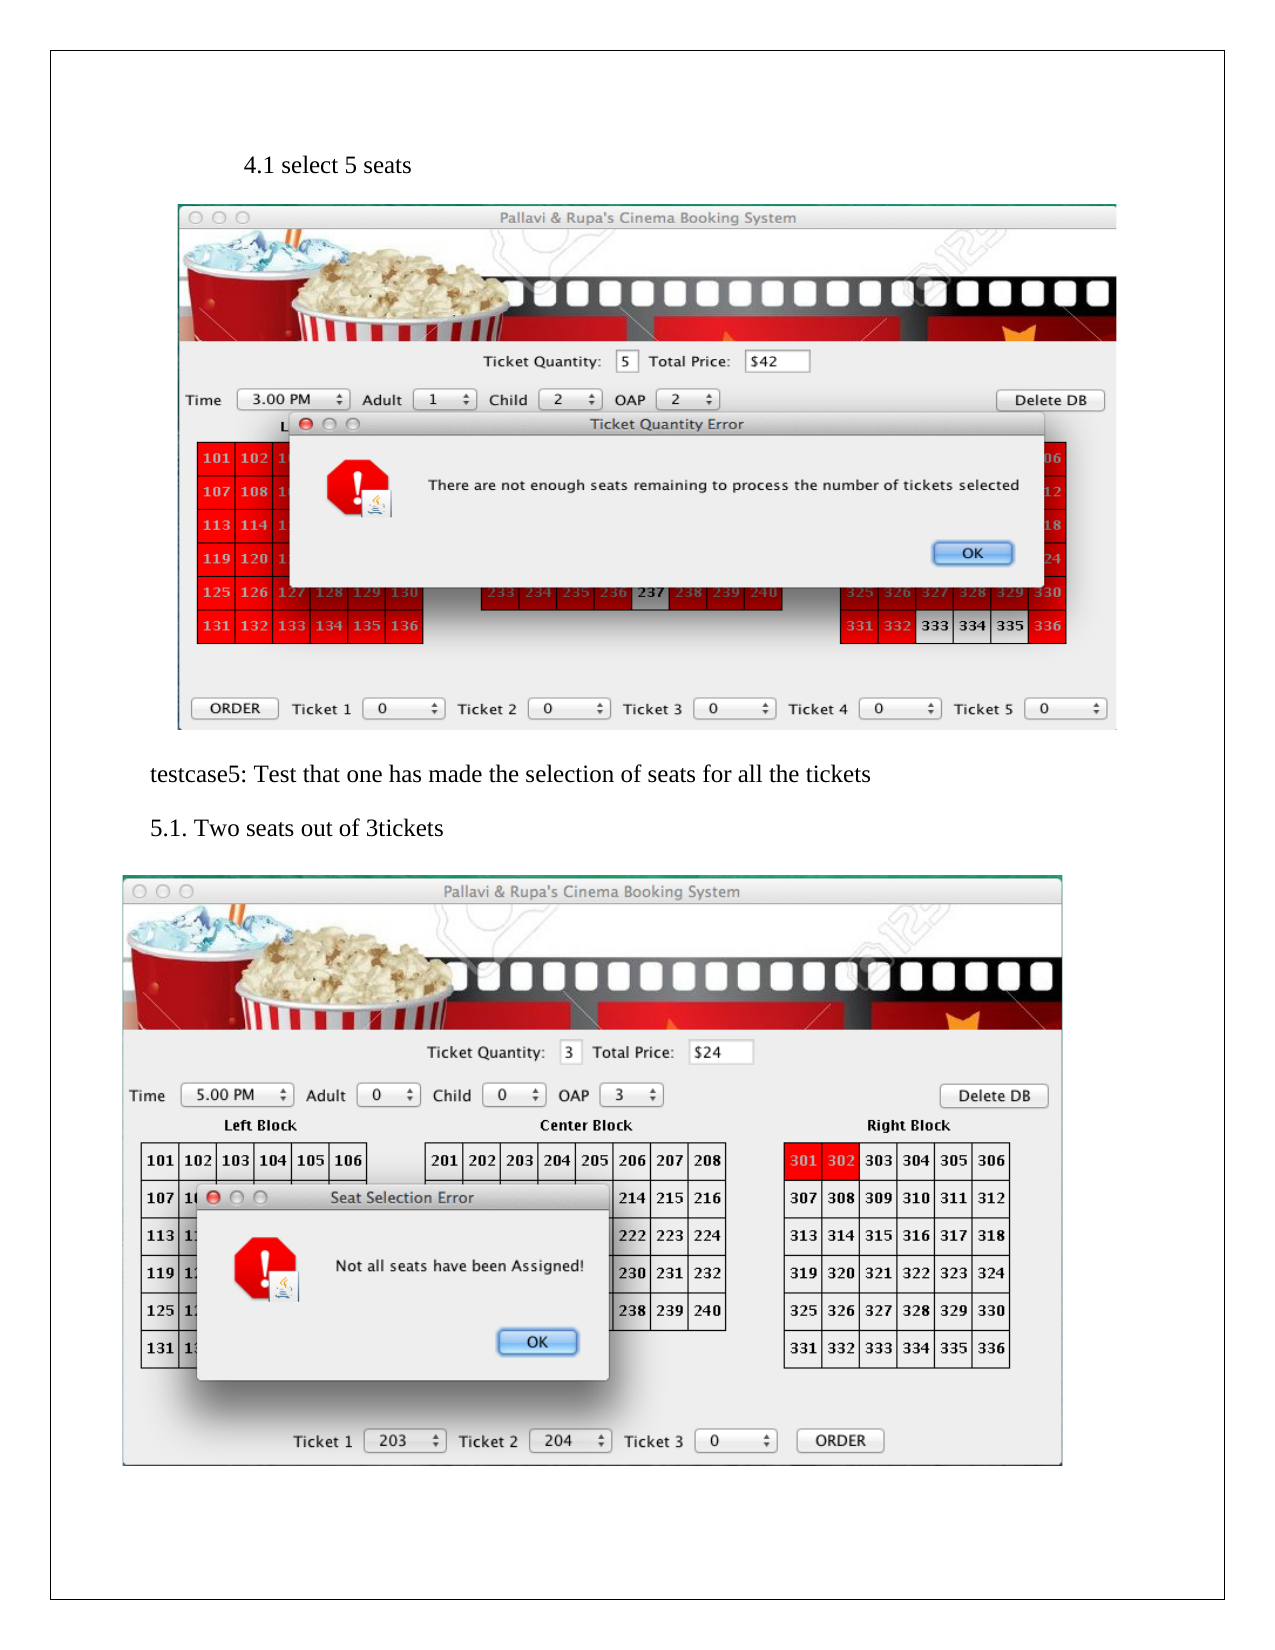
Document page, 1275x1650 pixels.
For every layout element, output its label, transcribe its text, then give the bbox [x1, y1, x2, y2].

picture [177, 204, 1117, 730]
picture [122, 875, 1063, 1466]
text 5.1. Two seats out of 3tickets [150, 813, 1125, 841]
text 4.1 select 5 seats [150, 150, 1125, 179]
